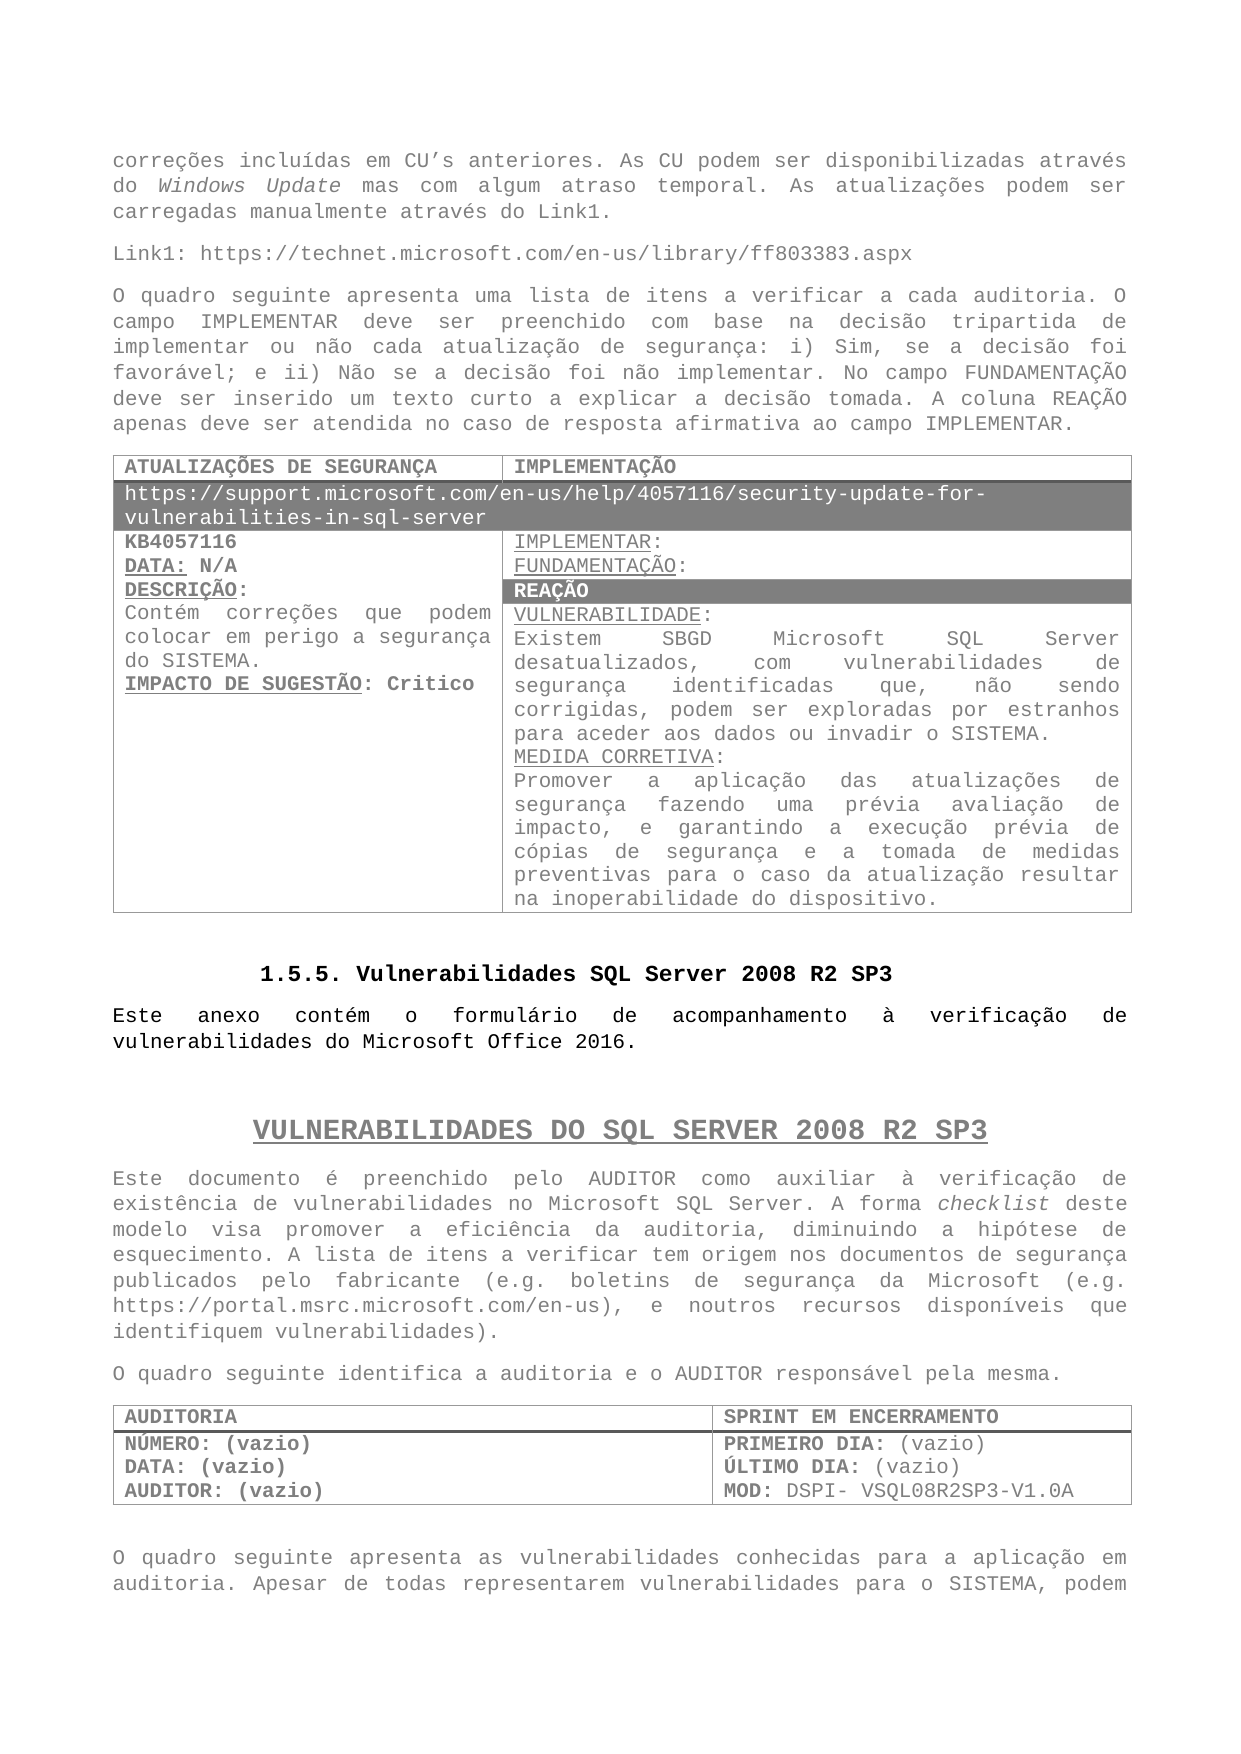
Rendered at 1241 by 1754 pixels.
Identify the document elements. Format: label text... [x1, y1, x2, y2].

text VULNERABILIDADES DO SQL SERVER 2008 R2 SP3 [112, 1115, 1128, 1148]
text O quadro seguinte identifica a auditoria e o AUDITOR responsável pela mesma. [112, 1363, 1128, 1387]
table_header ATUALIZAÇÕES DE SEGURANÇA [114, 456, 502, 480]
table_header SPRINT EM ENCERRAMENTO [713, 1406, 1131, 1430]
table_cell REAÇÃO [503, 580, 1131, 603]
table_header IMPLEMENTAÇÃO [503, 456, 1131, 480]
table_cell PRIMEIRO DIA: (vazio) ÚLTIMO DIA: (vazio) MOD: DSPI- VSQL08R2SP3-V1.0A [713, 1433, 1131, 1504]
table_cell NÚMERO: (vazio) DATA: (vazio) AUDITOR: (vazio) [114, 1433, 712, 1504]
text Link1: https://technet.microsoft.com/en-us/library/ff803383.aspx [112, 243, 1128, 267]
text Este documento é preenchido pelo AUDITOR como auxiliar à verificação de existência de vulnerabilidades no Microsoft SQL Server. A forma checklist deste modelo visa promover a eficiência da auditoria, diminuindo a hipótese de esquecimento. A lista de itens a verificar tem origem nos documentos de segurança publicados pelo fabricante (e.g. boletins de segurança da Microsoft (e.g. https://portal.msrc.microsoft.com/en-us), e noutros recursos disponíveis que identifiquem vulnerabilidades). [112, 1168, 1128, 1344]
text Este anexo contém o formulário de acompanhamento à verificação de vulnerabilidades do Microsoft Office 2016. [112, 1005, 1128, 1054]
table_cell https://support.microsoft.com/en-us/help/4057116/security-update-for-vulnerabilities-in-sql-server [114, 483, 1131, 530]
table_cell KB4057116 DATA: N/A DESCRIÇÃO: Contém correções que podem colocar em perigo a segurança do SISTEMA. IMPACTO DE SUGESTÃO: Critico [114, 531, 502, 912]
table_cell IMPLEMENTAR: FUNDAMENTAÇÃO: [503, 531, 1131, 579]
table_cell VULNERABILIDADE: Existem SBGD Microsoft SQL Server desatualizados, com vulnerabilidades de segurança identificadas que, não sendo corrigidas, podem ser exploradas por estranhos para aceder aos dados ou invadir o SISTEMA. MEDIDA CORRETIVA: Promover a aplicação das atualizações de segurança fazendo uma prévia avaliação de impacto, e garantindo a execução prévia de cópias de segurança e a tomada de medidas preventivas para o caso da atualização resultar na inoperabilidade do dispositivo. [503, 604, 1131, 912]
table_header AUDITORIA [114, 1406, 712, 1430]
text Vulnerabilidades SQL Server 2008 R2 SP3 [260, 963, 1128, 989]
